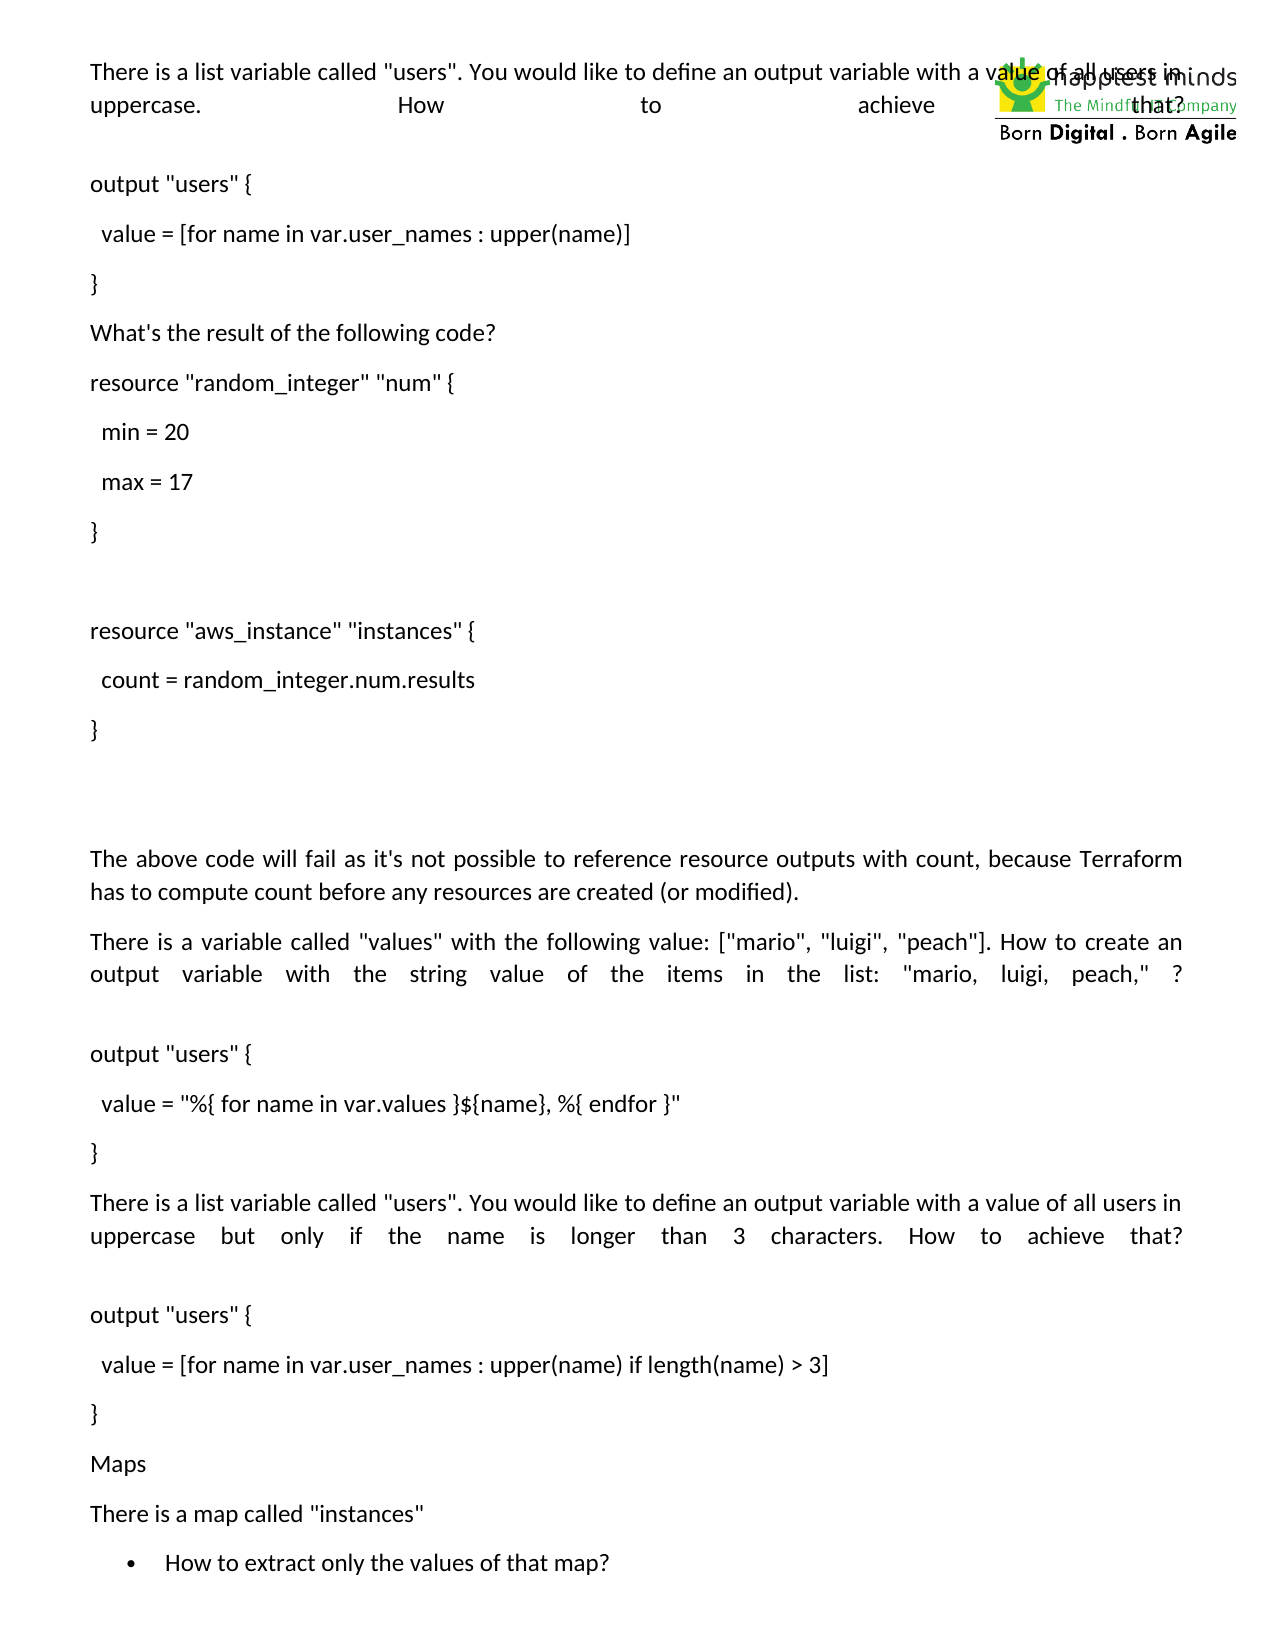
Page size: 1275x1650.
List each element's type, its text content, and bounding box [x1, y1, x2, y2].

text count = random_integer.num.results [90, 664, 1185, 695]
text resource "random_integer" "num" { [90, 367, 1185, 397]
text There is a list variable called "users". You would like to define an output variable with a value of all users in uppercase. How to achieve that? [90, 56, 1185, 150]
list How to extract only the values of that map? [127, 1547, 1185, 1578]
text resource "aws_instance" "instances" { [90, 615, 1185, 645]
text What's the result of the following code? [90, 317, 1185, 348]
text output "users" { [90, 1299, 1185, 1330]
text value = [for name in var.user_names : upper(name)] [90, 218, 1185, 249]
text There is a map called "instances" [90, 1498, 1185, 1528]
text There is a list variable called "users". You would like to define an output variable with a value of all users in uppercase but only if the name is longer than 3 characters. How to achieve that? [90, 1187, 1185, 1281]
text } [90, 516, 1185, 546]
text } [90, 1398, 1185, 1429]
text output "users" { [90, 168, 1185, 199]
text value = [for name in var.user_names : upper(name) if length(name) > 3] [90, 1349, 1185, 1379]
text min = 20 [90, 416, 1185, 447]
text } [90, 1137, 1185, 1168]
text max = 17 [90, 466, 1185, 497]
picture [1185, 57, 1237, 144]
text There is a variable called "values" with the following value: ["mario", "luigi", "peach"]. How to create an output variable with the string value of the items in the list: "mario, luigi, peach," ? [90, 926, 1185, 1019]
text } [90, 714, 1185, 744]
text Maps [90, 1448, 1185, 1479]
text } [90, 268, 1185, 298]
text value = "%{ for name in var.values }${name}, %{ endfor }" [90, 1088, 1185, 1118]
text output "users" { [90, 1038, 1185, 1069]
text The above code will fail as it's not possible to reference resource outputs with count, because Terraform has to compute count before any resources are created (or modified). [90, 843, 1185, 907]
